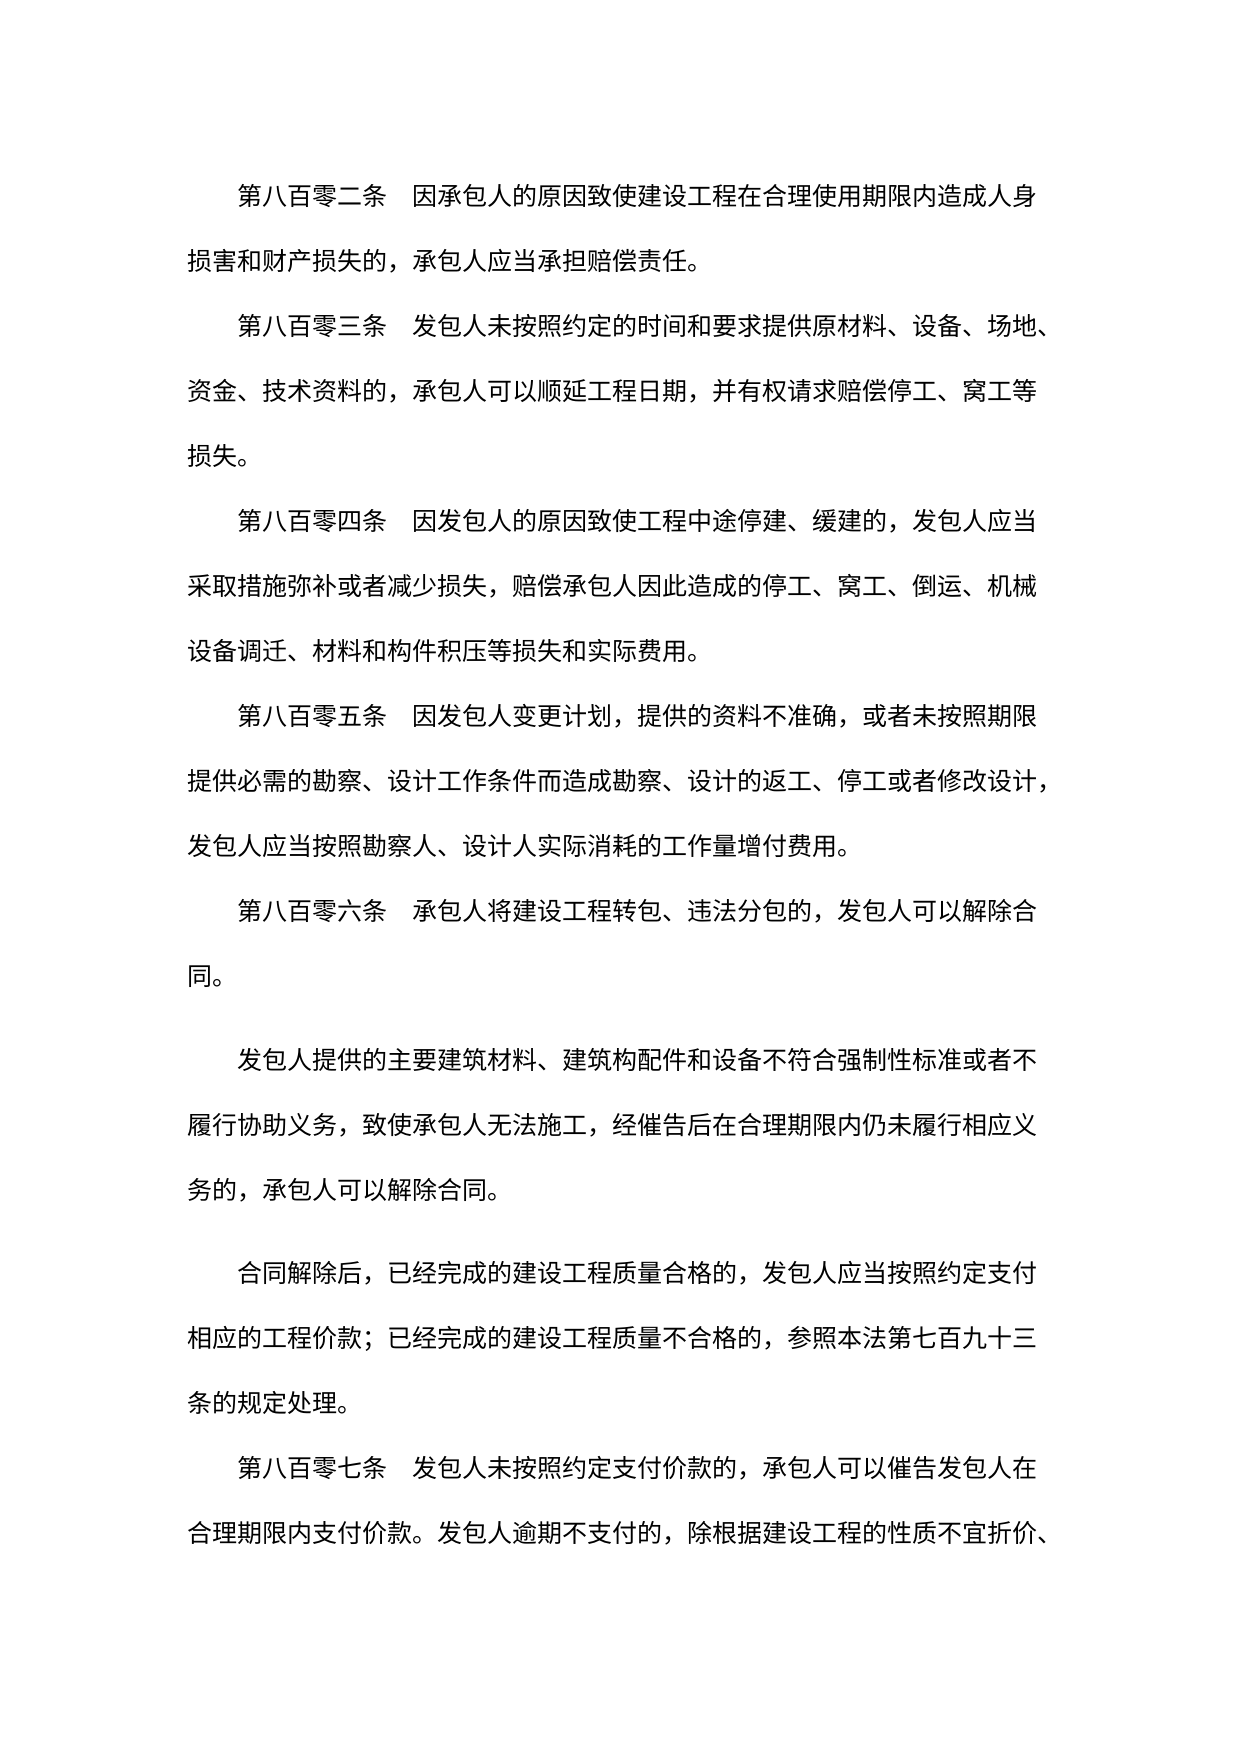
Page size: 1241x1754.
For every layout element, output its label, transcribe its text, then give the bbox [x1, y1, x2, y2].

text 第八百零五条 因发包人变更计划，提供的资料不准确，或者未按照期限提供必需的勘察、设计工作条件而造成勘察、设计的返工、停工或者修改设计，发包人应当按照勘察人、设计人实际消耗的工作量增付费用。 [187, 682, 1053, 877]
text 第八百零三条 发包人未按照约定的时间和要求提供原材料、设备、场地、资金、技术资料的，承包人可以顺延工程日期，并有权请求赔偿停工、窝工等损失。 [187, 292, 1053, 487]
text 第八百零四条 因发包人的原因致使工程中途停建、缓建的，发包人应当采取措施弥补或者减少损失，赔偿承包人因此造成的停工、窝工、倒运、机械设备调迁、材料和构件积压等损失和实际费用。 [187, 487, 1053, 682]
text 第八百零六条 承包人将建设工程转包、违法分包的，发包人可以解除合同。 [187, 877, 1053, 1007]
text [187, 1434, 1053, 1564]
text 合同解除后，已经完成的建设工程质量合格的，发包人应当按照约定支付相应的工程价款；已经完成的建设工程质量不合格的，参照本法第七百九十三条的规定处理。 [187, 1239, 1053, 1434]
text 第八百零二条 因承包人的原因致使建设工程在合理使用期限内造成人身损害和财产损失的，承包人应当承担赔偿责任。 [187, 162, 1053, 292]
text 发包人提供的主要建筑材料、建筑构配件和设备不符合强制性标准或者不履行协助义务，致使承包人无法施工，经催告后在合理期限内仍未履行相应义务的，承包人可以解除合同。 [187, 1026, 1053, 1221]
